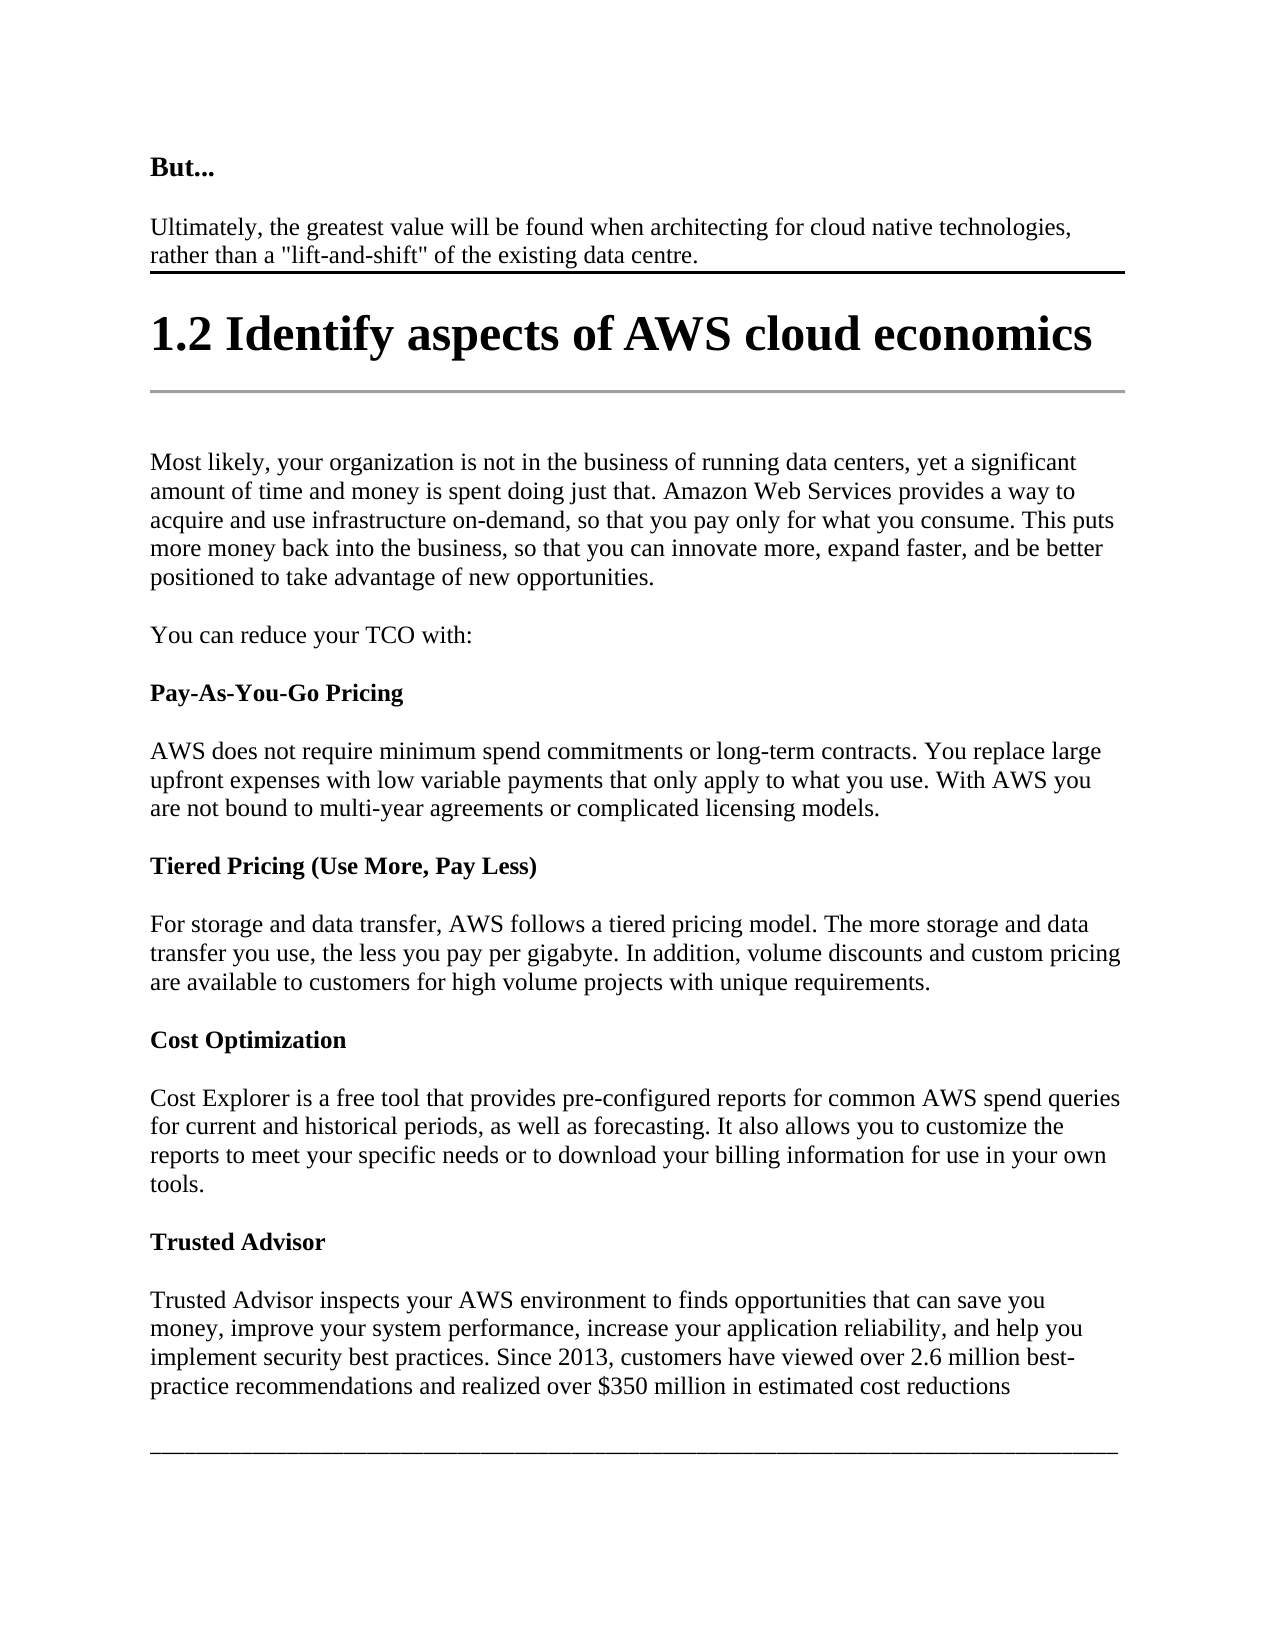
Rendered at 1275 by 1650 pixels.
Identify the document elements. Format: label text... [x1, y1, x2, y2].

text Trusted Advisor inspects your AWS environment to finds opportunities that can save you money, improve your system performance, increase your application reliability, and help you implement security best practices. Since 2013, customers have viewed over 2.6 million best-practice recommendations and realized over $350 million in estimated cost reductions [150, 1285, 1125, 1400]
text But... [150, 150, 1125, 182]
text Ultimately, the greatest value will be found when architecting for cloud native technologies, rather than a "lift-and-shift" of the existing data centre. [150, 212, 1125, 271]
text AWS does not require minimum spend commitments or long-term contracts. You replace large upfront expenses with low variable payments that only apply to what you use. With AWS you are not bound to multi-year agreements or complicated licensing models. [150, 736, 1125, 822]
text Trusted Advisor [150, 1227, 1125, 1256]
text _____________________________________________________________________________________ [150, 1429, 1125, 1487]
text Pay-As-You-Go Pricing [150, 678, 1125, 707]
text Cost Explorer is a free tool that provides pre-configured reports for common AWS spend queries for current and historical periods, as well as forecasting. It also allows you to customize the reports to meet your specific needs or to download your billing information for use in your own tools. [150, 1083, 1125, 1198]
text For storage and data transfer, AWS follows a tiered pricing model. The more storage and data transfer you use, the less you pay per gigabyte. In addition, volume discounts and custom pricing are available to customers for high volume projects with unique requirements. [150, 909, 1125, 996]
text 1.2 Identify aspects of AWS cloud economics [150, 303, 1125, 361]
text Tiered Pricing (Use More, Pay Less) [150, 851, 1125, 880]
text Cost Optimization [150, 1025, 1125, 1053]
text You can reduce your TCO with: [150, 620, 1125, 649]
text Most likely, your organization is not in the business of running data centers, yet a significant amount of time and money is spent doing just that. Amazon Web Services provides a way to acquire and use infrastructure on-demand, so that you pay only for what you consume. This puts more money back into the business, so that you can innovate more, expand faster, and be better positioned to take advantage of new opportunities. [150, 447, 1125, 591]
